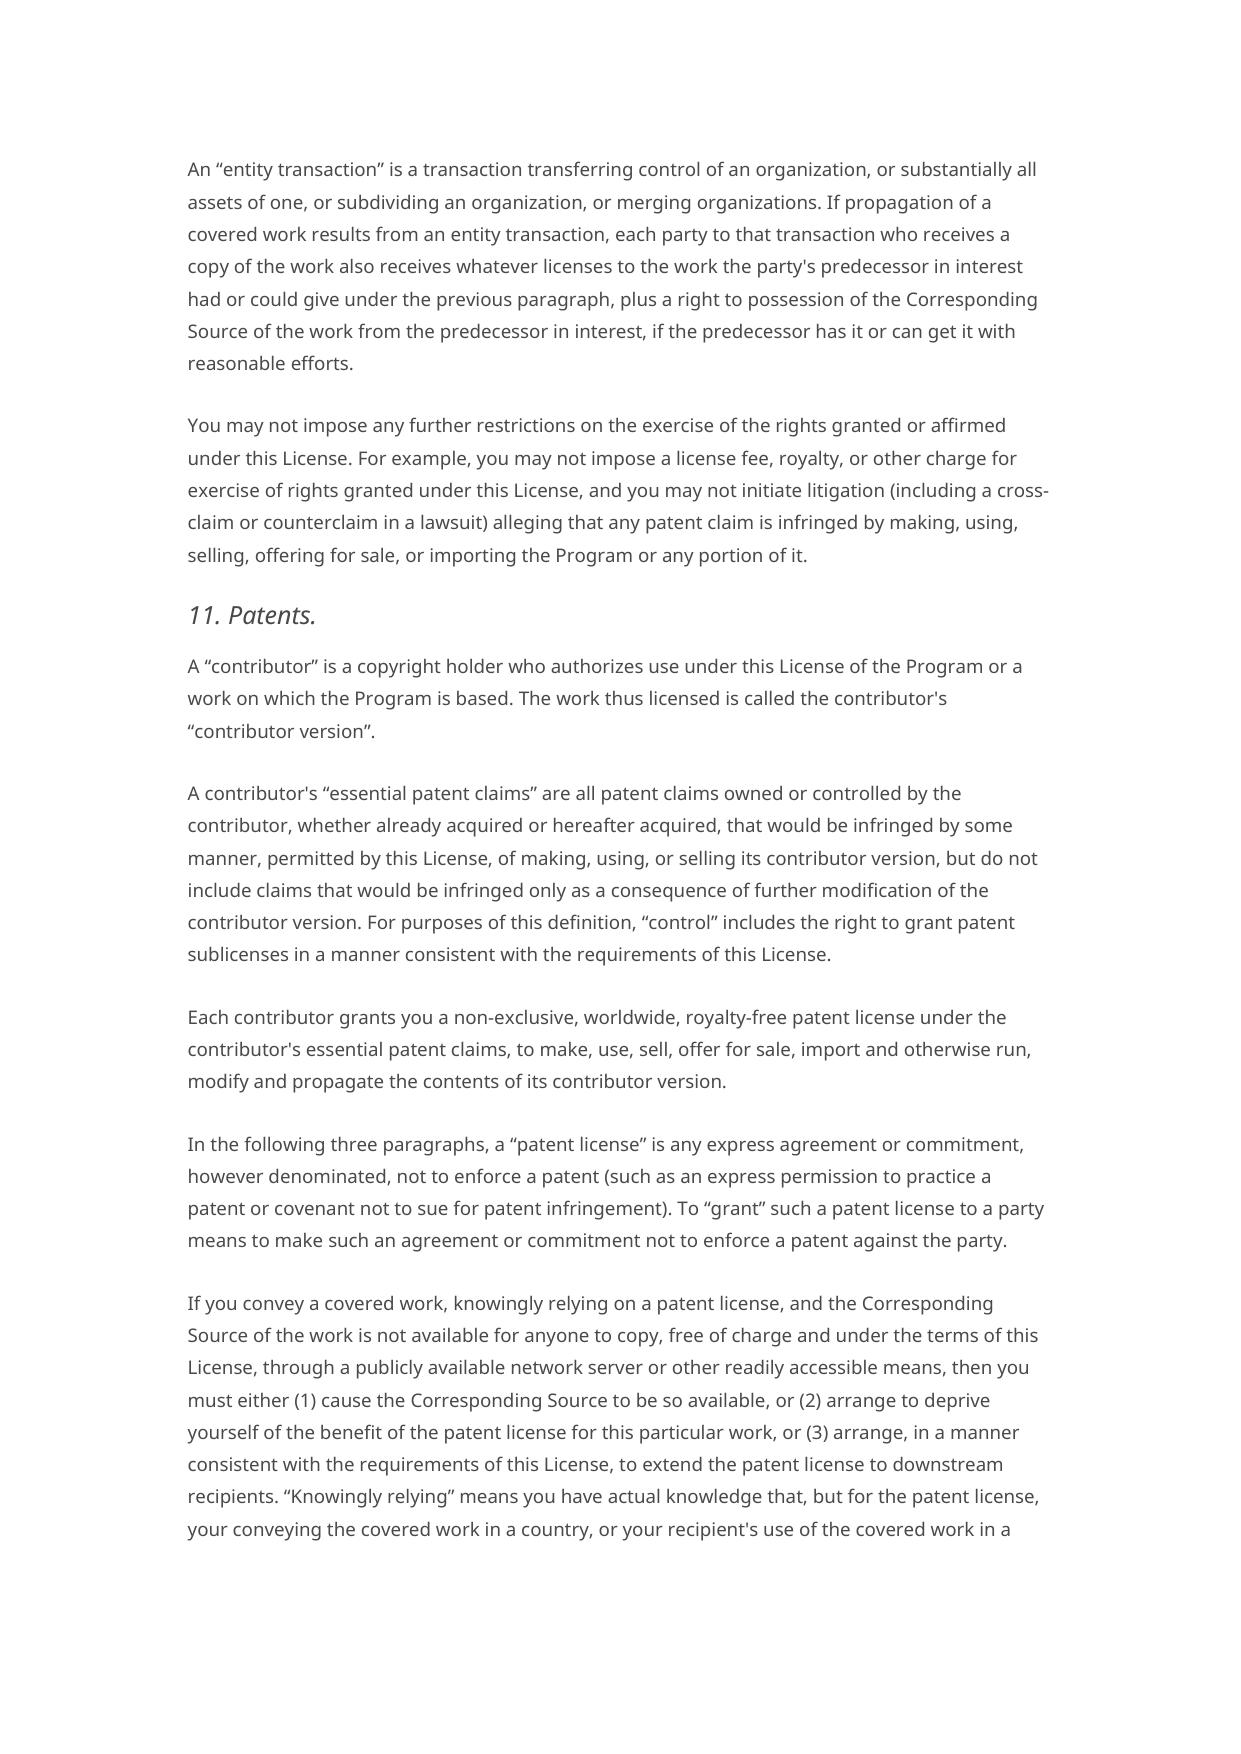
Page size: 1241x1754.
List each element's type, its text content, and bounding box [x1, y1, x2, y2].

text You may not impose any further restrictions on the exercise of the rights granted or affirmed under this License. For example, you may not impose a license fee, royalty, or other charge for exercise of rights granted under this License, and you may not initiate litigation (including a cross-claim or counterclaim in a lawsuit) alleging that any patent claim is infringed by making, using, selling, offering for sale, or importing the Program or any portion of it. [187, 406, 1053, 567]
text A “contributor” is a copyright holder who authorizes use under this License of the Program or a work on which the Program is based. The work thus licensed is called the contributor's “contributor version”. [187, 647, 1053, 743]
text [187, 1283, 1053, 1542]
text Each contributor grants you a non-exclusive, worldwide, royalty-free patent license under the contributor's essential patent claims, to make, use, sell, offer for sale, import and otherwise run, modify and propagate the contents of its contributor version. [187, 997, 1053, 1094]
text An “entity transaction” is a transaction transferring control of an organization, or substantially all assets of one, or subdividing an organization, or merging organizations. If propagation of a covered work results from an entity transaction, each party to that transaction who receives a copy of the work also receives whatever licenses to the work the party's predecessor in interest had or could give under the previous paragraph, plus a right to possession of the Corresponding Source of the work from the predecessor in interest, if the predecessor has it or can get it with reasonable efforts. [187, 150, 1053, 376]
text A contributor's “essential patent claims” are all patent claims owned or controlled by the contributor, whether already acquired or hereafter acquired, that would be infringed by some manner, permitted by this License, of making, using, or selling its contributor version, but do not include claims that would be infringed only as a consequence of further modification of the contributor version. For purposes of this definition, “control” includes the right to grant patent sublicenses in a manner consistent with the requirements of this License. [187, 773, 1053, 967]
text In the following three paragraphs, a “patent license” is any express agreement or commitment, however denominated, not to enforce a patent (such as an express permission to practice a patent or covenant not to sue for patent infringement). To “grant” such a patent license to a party means to make such an agreement or commitment not to enforce a patent against the party. [187, 1124, 1053, 1253]
subtitle 11. Patents. [187, 597, 1053, 632]
